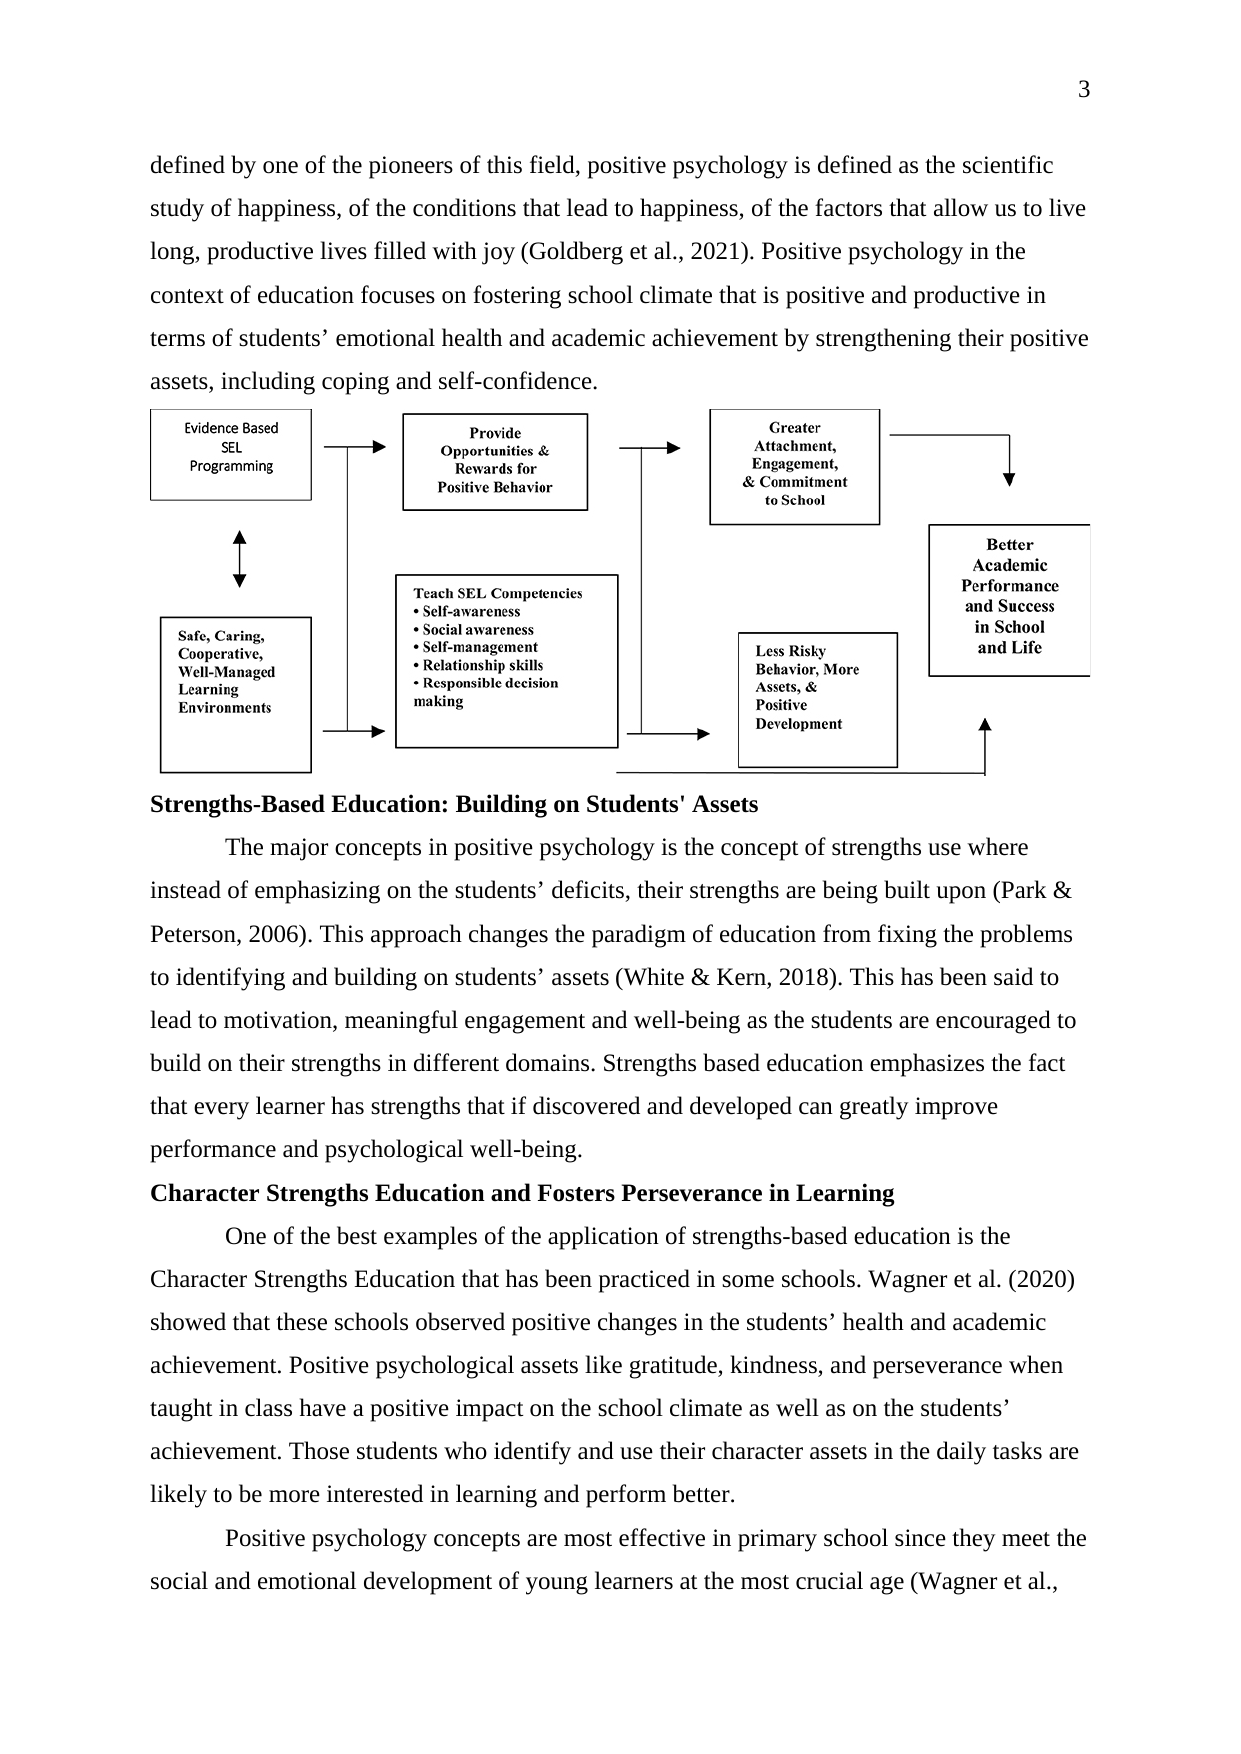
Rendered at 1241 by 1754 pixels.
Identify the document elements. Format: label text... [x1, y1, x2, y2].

picture [150, 409, 1091, 776]
text Character Strengths Education and Fosters Perseverance in Learning [150, 1178, 1090, 1206]
text One of the best examples of the application of strengths-based education is the Character Strengths Education that has been practiced in some schools. Wagner et al. (2020) showed that these schools observed positive changes in the students’ health and academic achievement. Positive psychological assets like gratitude, kindness, and perseverance when taught in class have a positive impact on the school climate as well as on the students’ achievement. Those students who identify and use their character assets in the daily tasks are likely to be more interested in learning and perform better. [150, 1221, 1090, 1508]
text Strengths-Based Education: Building on Students' Assets [150, 789, 1090, 818]
text The major concepts in positive psychology is the concept of strengths use where instead of emphasizing on the students’ deficits, their strengths are being built upon (Park & Peterson, 2006). This approach changes the paradigm of education from fixing the problems to identifying and building on students’ assets (White & Kern, 2018). This has been said to lead to motivation, meaningful engagement and well-being as the students are encouraged to build on their strengths in different domains. Strengths based education emphasizes the fact that every learner has strengths that if discovered and developed can greatly improve performance and psychological well-being. [150, 832, 1090, 1163]
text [150, 1523, 1090, 1595]
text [150, 150, 1090, 395]
